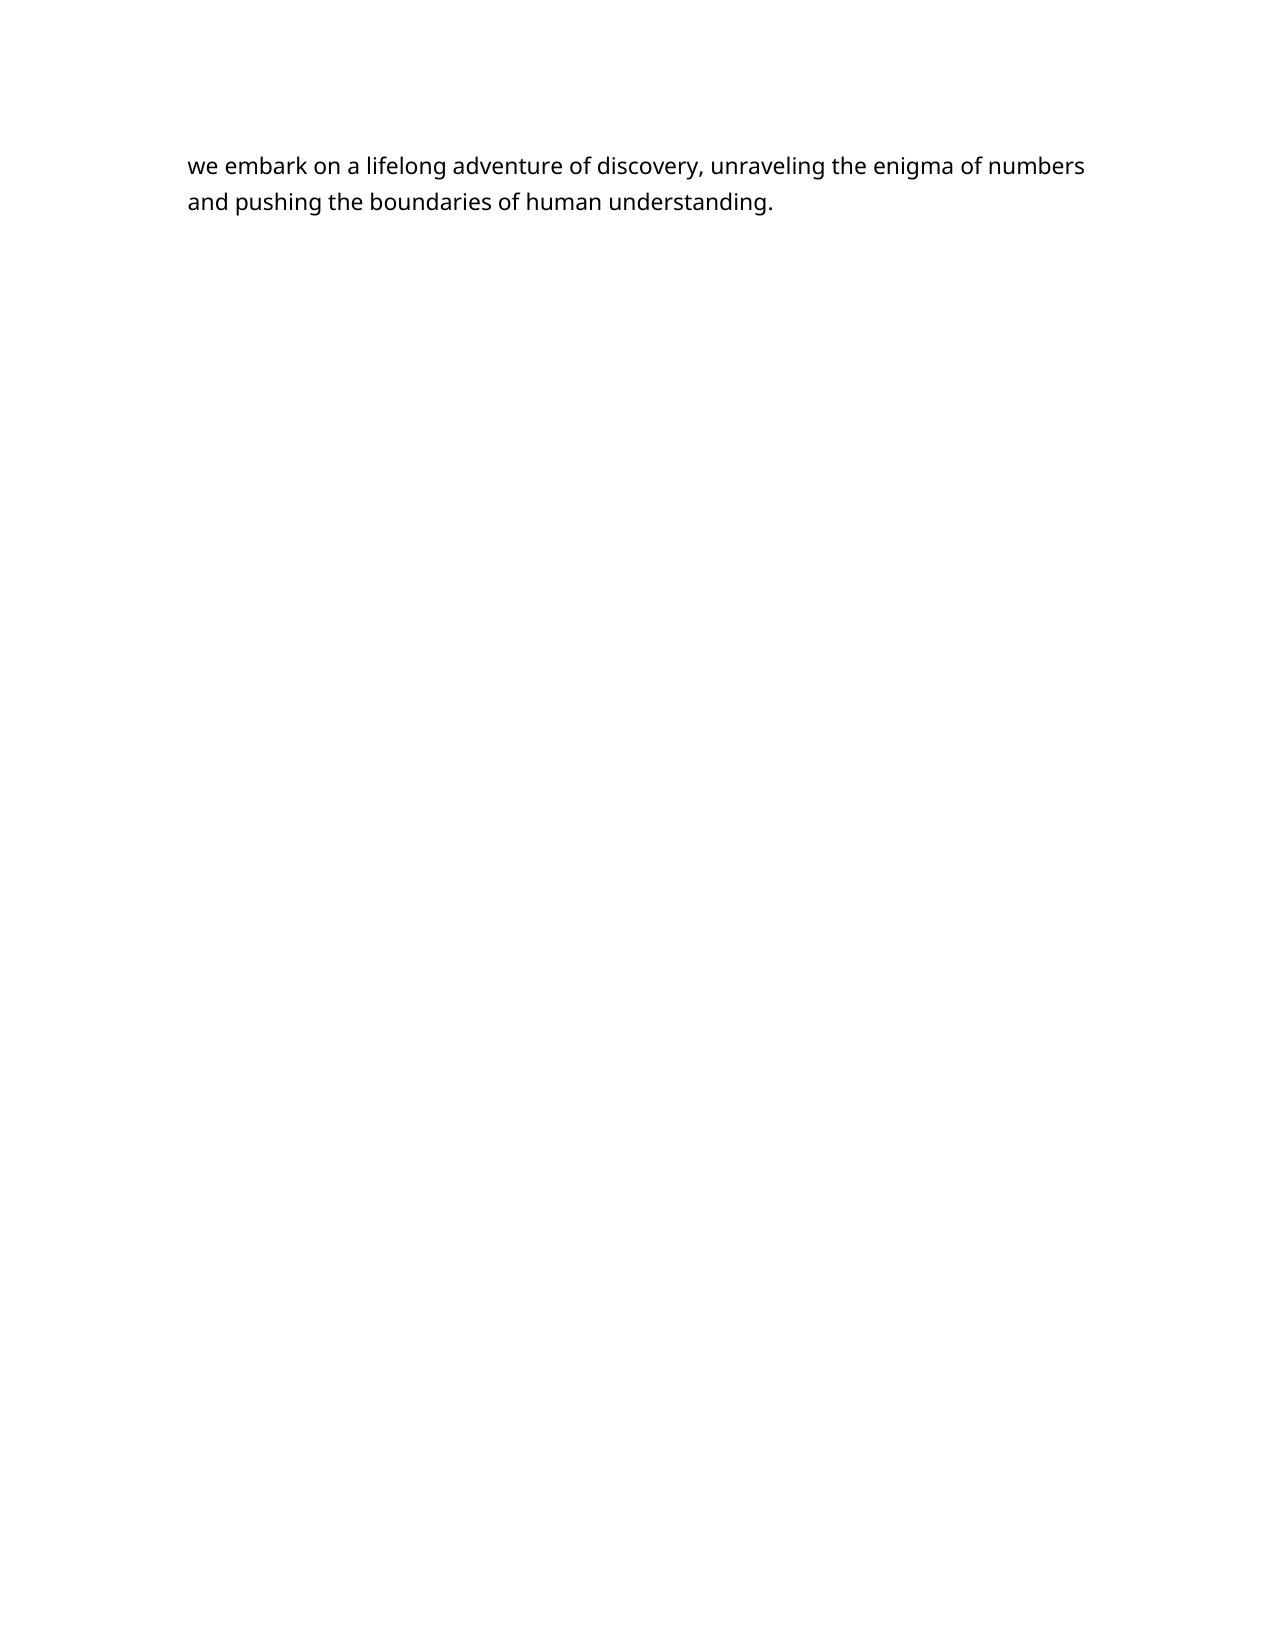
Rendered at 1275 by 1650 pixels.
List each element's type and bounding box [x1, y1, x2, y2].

text [187, 150, 1087, 217]
